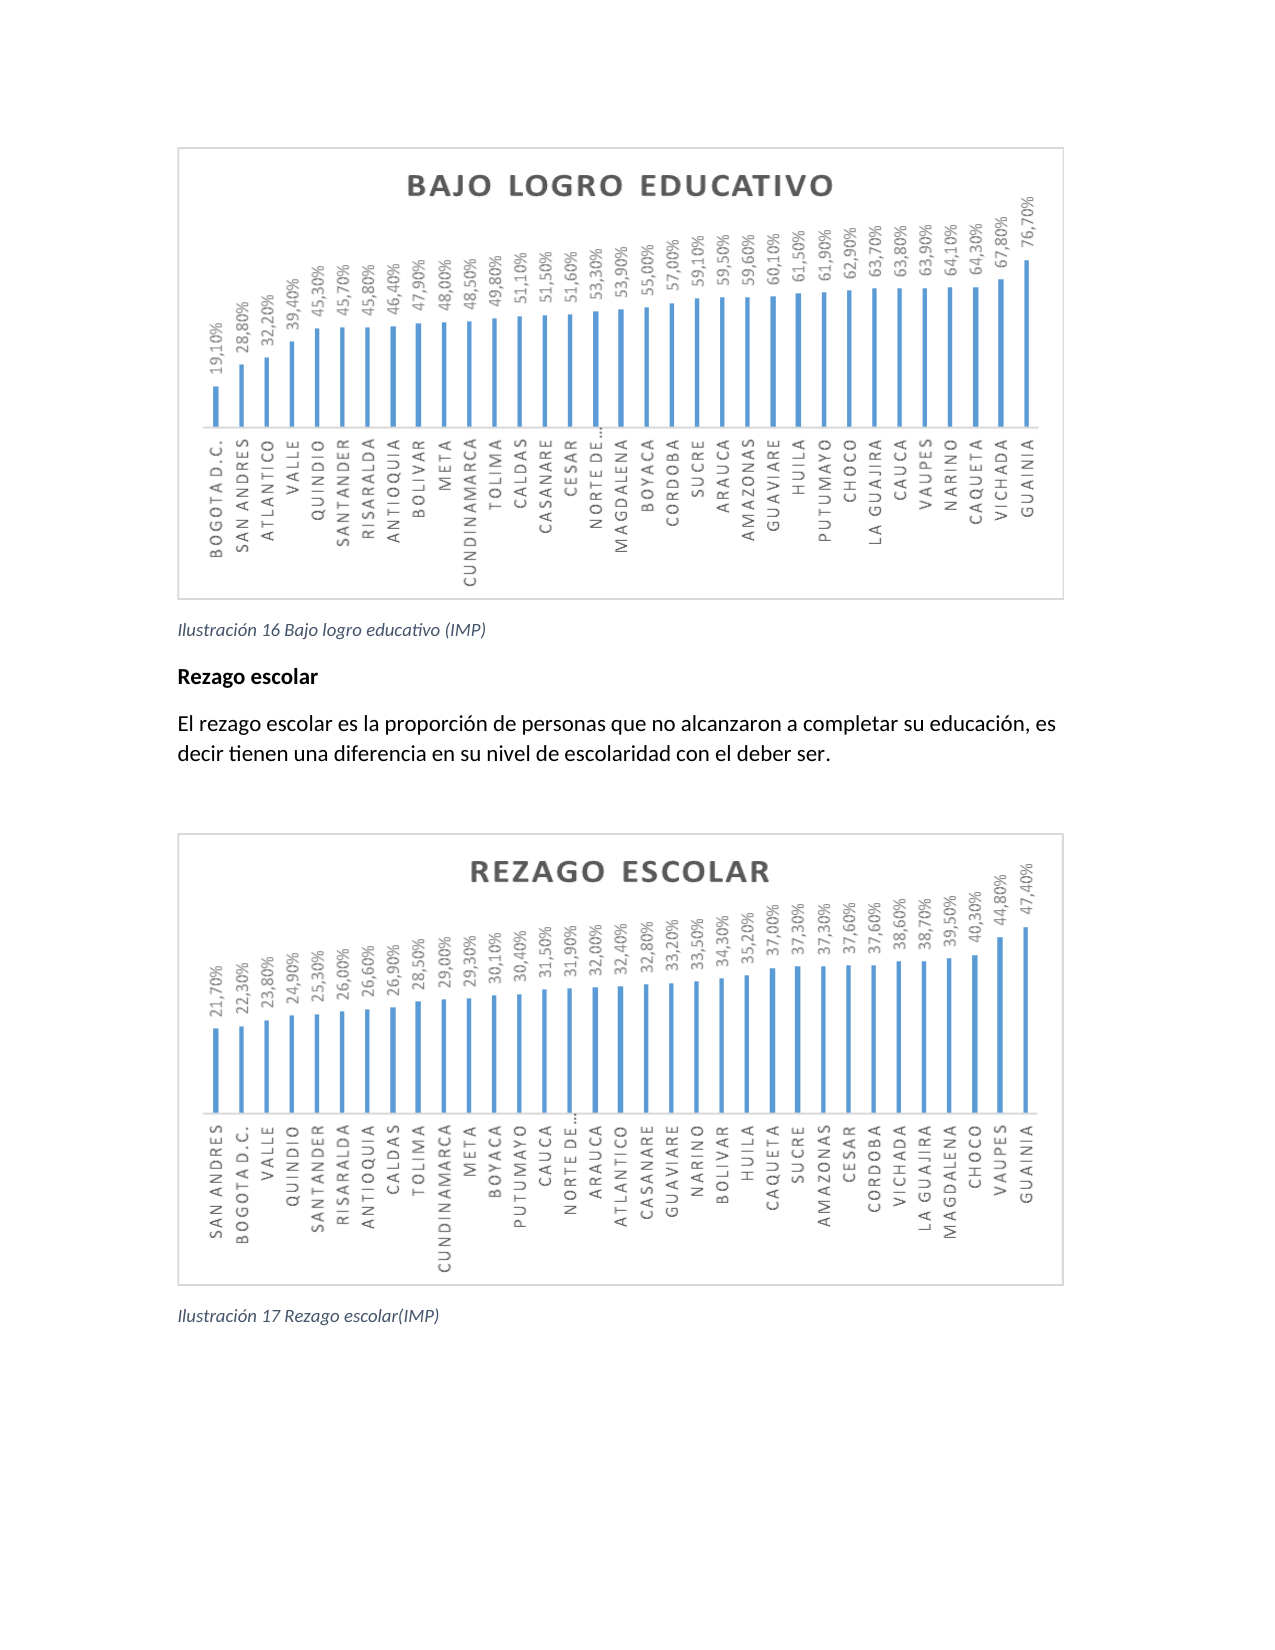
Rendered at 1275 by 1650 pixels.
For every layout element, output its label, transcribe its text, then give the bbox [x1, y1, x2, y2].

picture [177, 833, 1064, 1286]
picture [177, 147, 1064, 600]
text Rezago escolar [177, 662, 1098, 690]
text El rezago escolar es la proporción de personas que no alcanzaron a completar su educación, es decir tienen una diferencia en su nivel de escolaridad con el deber ser. [177, 709, 1098, 767]
